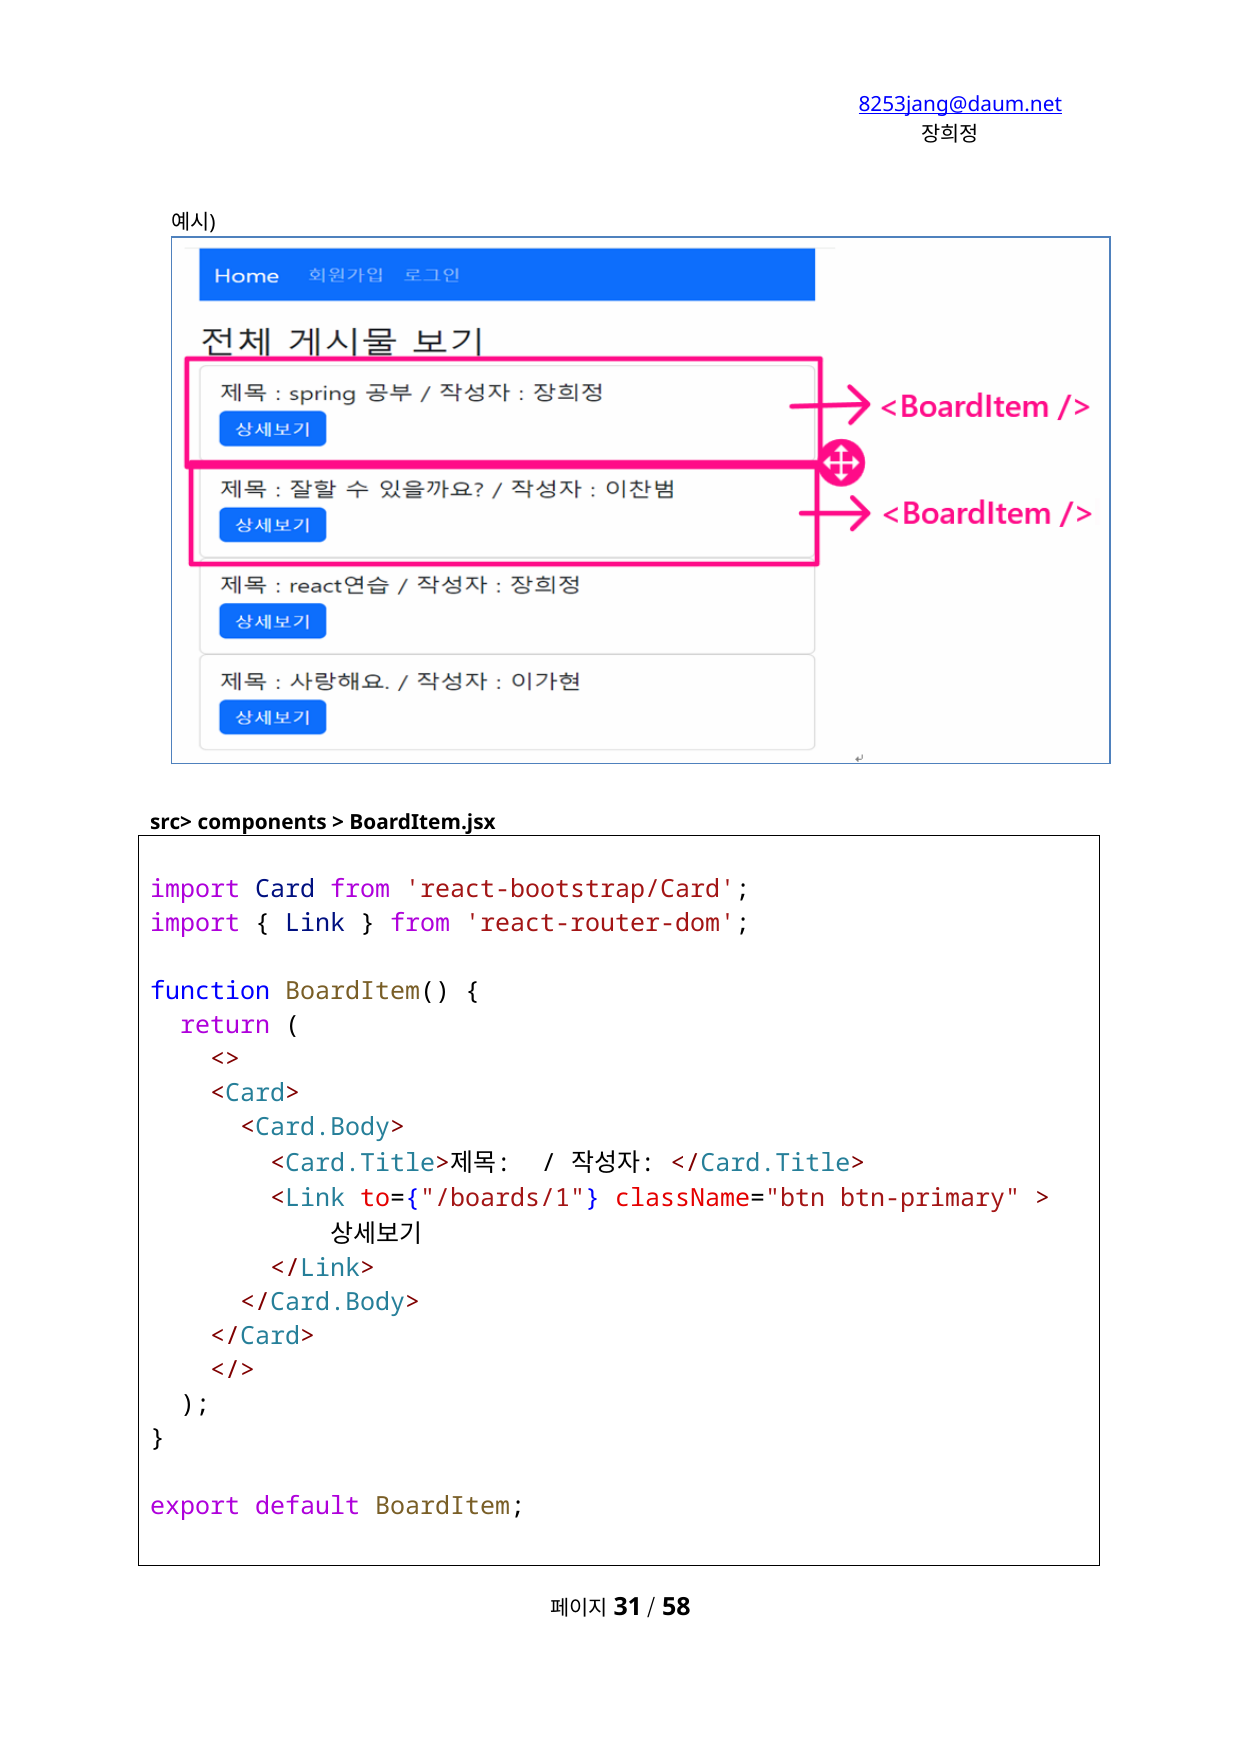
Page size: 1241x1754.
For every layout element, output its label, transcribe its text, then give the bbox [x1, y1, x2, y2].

text src> components > BoardItem.jsx [150, 807, 1090, 835]
picture [172, 238, 1109, 763]
text 예시) [150, 206, 1090, 236]
table_header import Card from 'react-bootstrap/Card'; import { Link } from 'react-router-dom'; function BoardItem() { return ( <> <Card> <Card.Body> <Card.Title>제목: / 작성자: </Card.Title> <Link to={"/boards/1"} className="btn btn-primary" > 상세보기 </Link> </Card.Body> </Card> </> ); } export default BoardItem; [139, 836, 1099, 1564]
